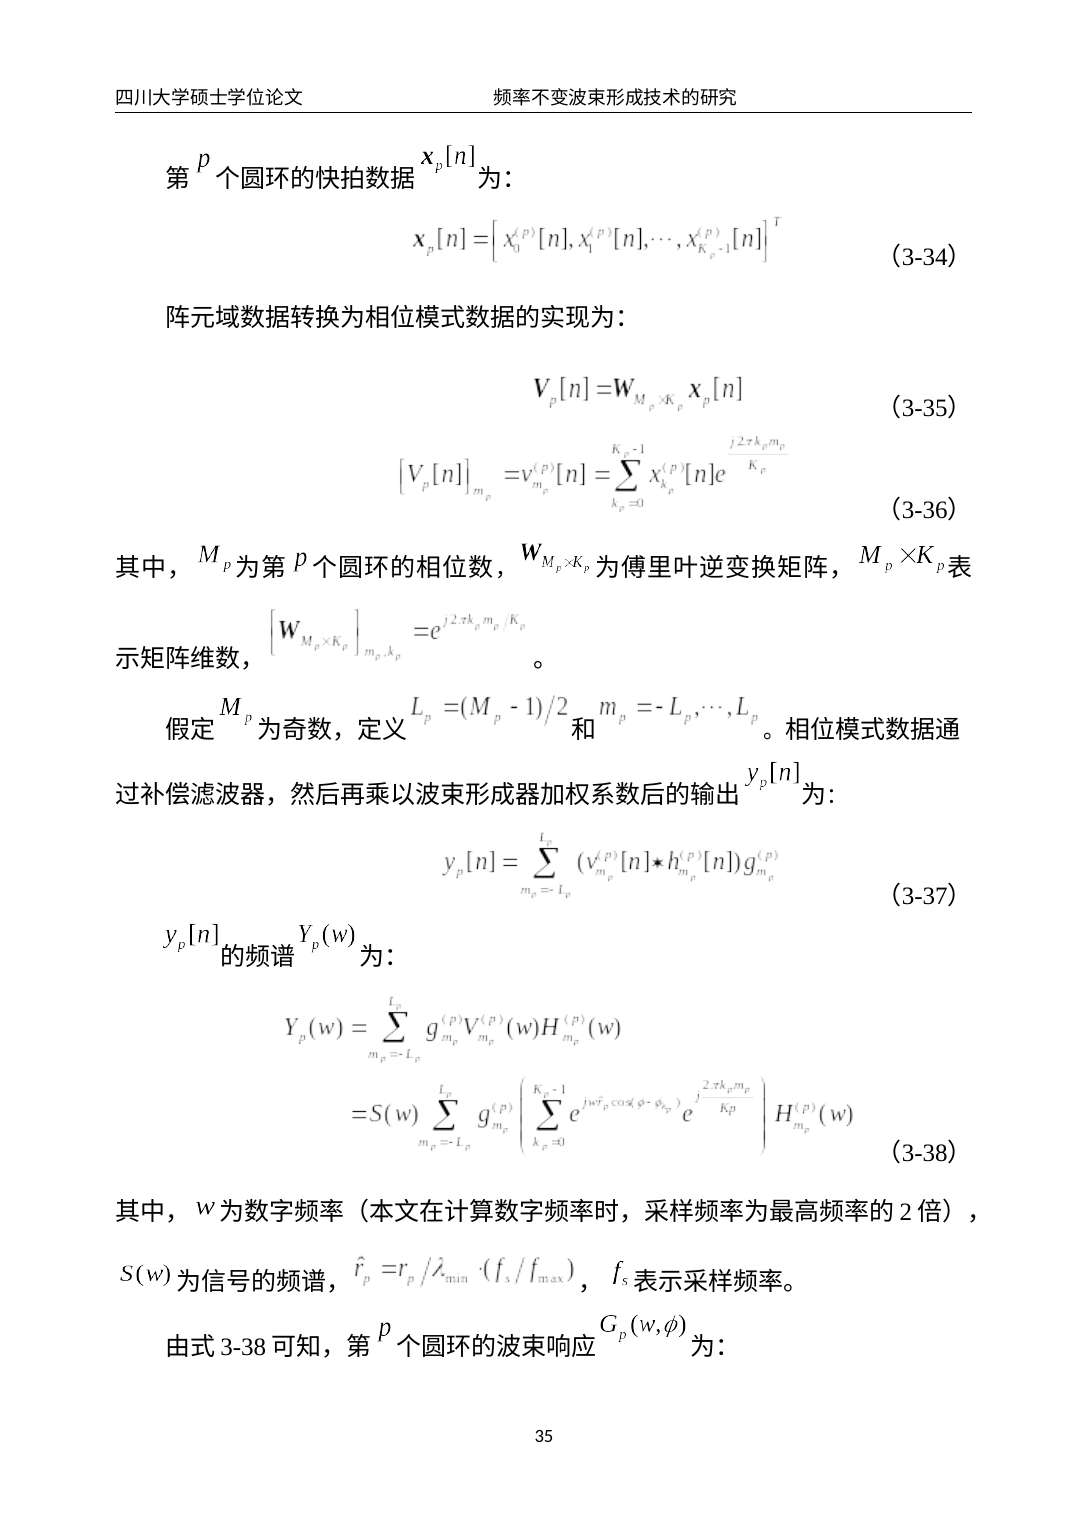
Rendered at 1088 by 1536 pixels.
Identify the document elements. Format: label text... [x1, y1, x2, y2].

text 为信号的频谱，，表示采样频率。 [115, 1242, 972, 1307]
text 阵元域数据转换为相位模式数据的实现为： [115, 283, 972, 348]
text （3-36） [115, 429, 972, 527]
text 的频谱为： [115, 917, 960, 982]
text （3-34） [115, 209, 972, 274]
text （3-38） [115, 982, 972, 1177]
text 由式3-38可知，第个圆环的波束响应为： [115, 1307, 947, 1372]
text 其中，为数字频率（本文在计算数字频率时，采样频率为最高频率的2倍）， [115, 1177, 972, 1242]
text （3-37） [115, 819, 972, 917]
text 假定为奇数，定义和。相位模式数据通过补偿滤波器，然后再乘以波束形成器加权系数后的输出为： [115, 689, 972, 819]
text 其中，为第个圆环的相位数，为傅里叶逆变换矩阵，表示矩阵维数，。 [115, 527, 972, 689]
text （3-35） [115, 364, 972, 429]
text 第个圆环的快拍数据为： [115, 134, 972, 199]
